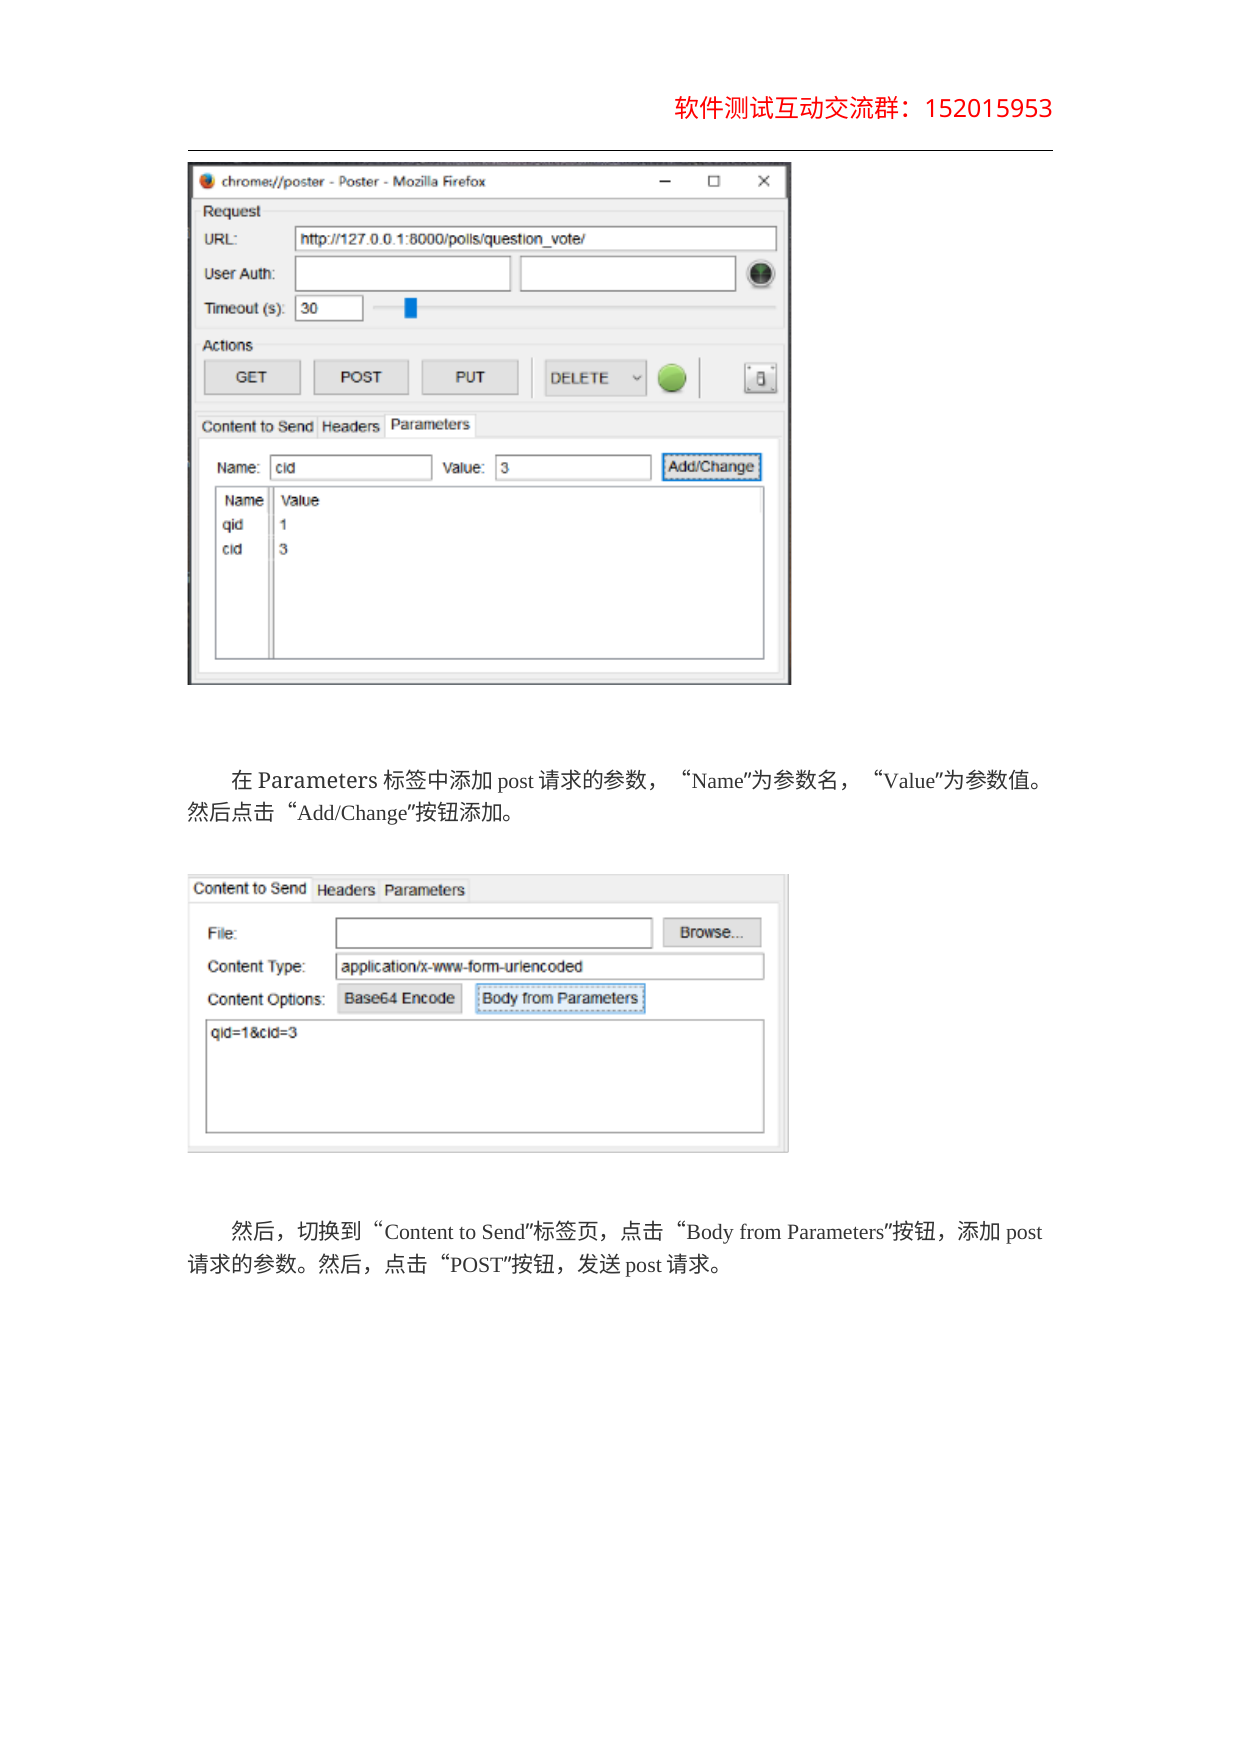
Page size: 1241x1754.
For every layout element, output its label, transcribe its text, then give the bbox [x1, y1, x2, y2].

picture [187, 162, 793, 685]
text 然后，切换到“Content to Send”标签页，点击“Body from Parameters”按钮，添加post请求的参数。然后，点击“POST”按钮，发送post请求。 [187, 1214, 1053, 1279]
text 在Parameters 标签中添加post请求的参数，“Name”为参数名，“Value”为参数值。然后点击“Add/Change”按钮添加。 [187, 762, 1053, 827]
picture [187, 874, 789, 1154]
